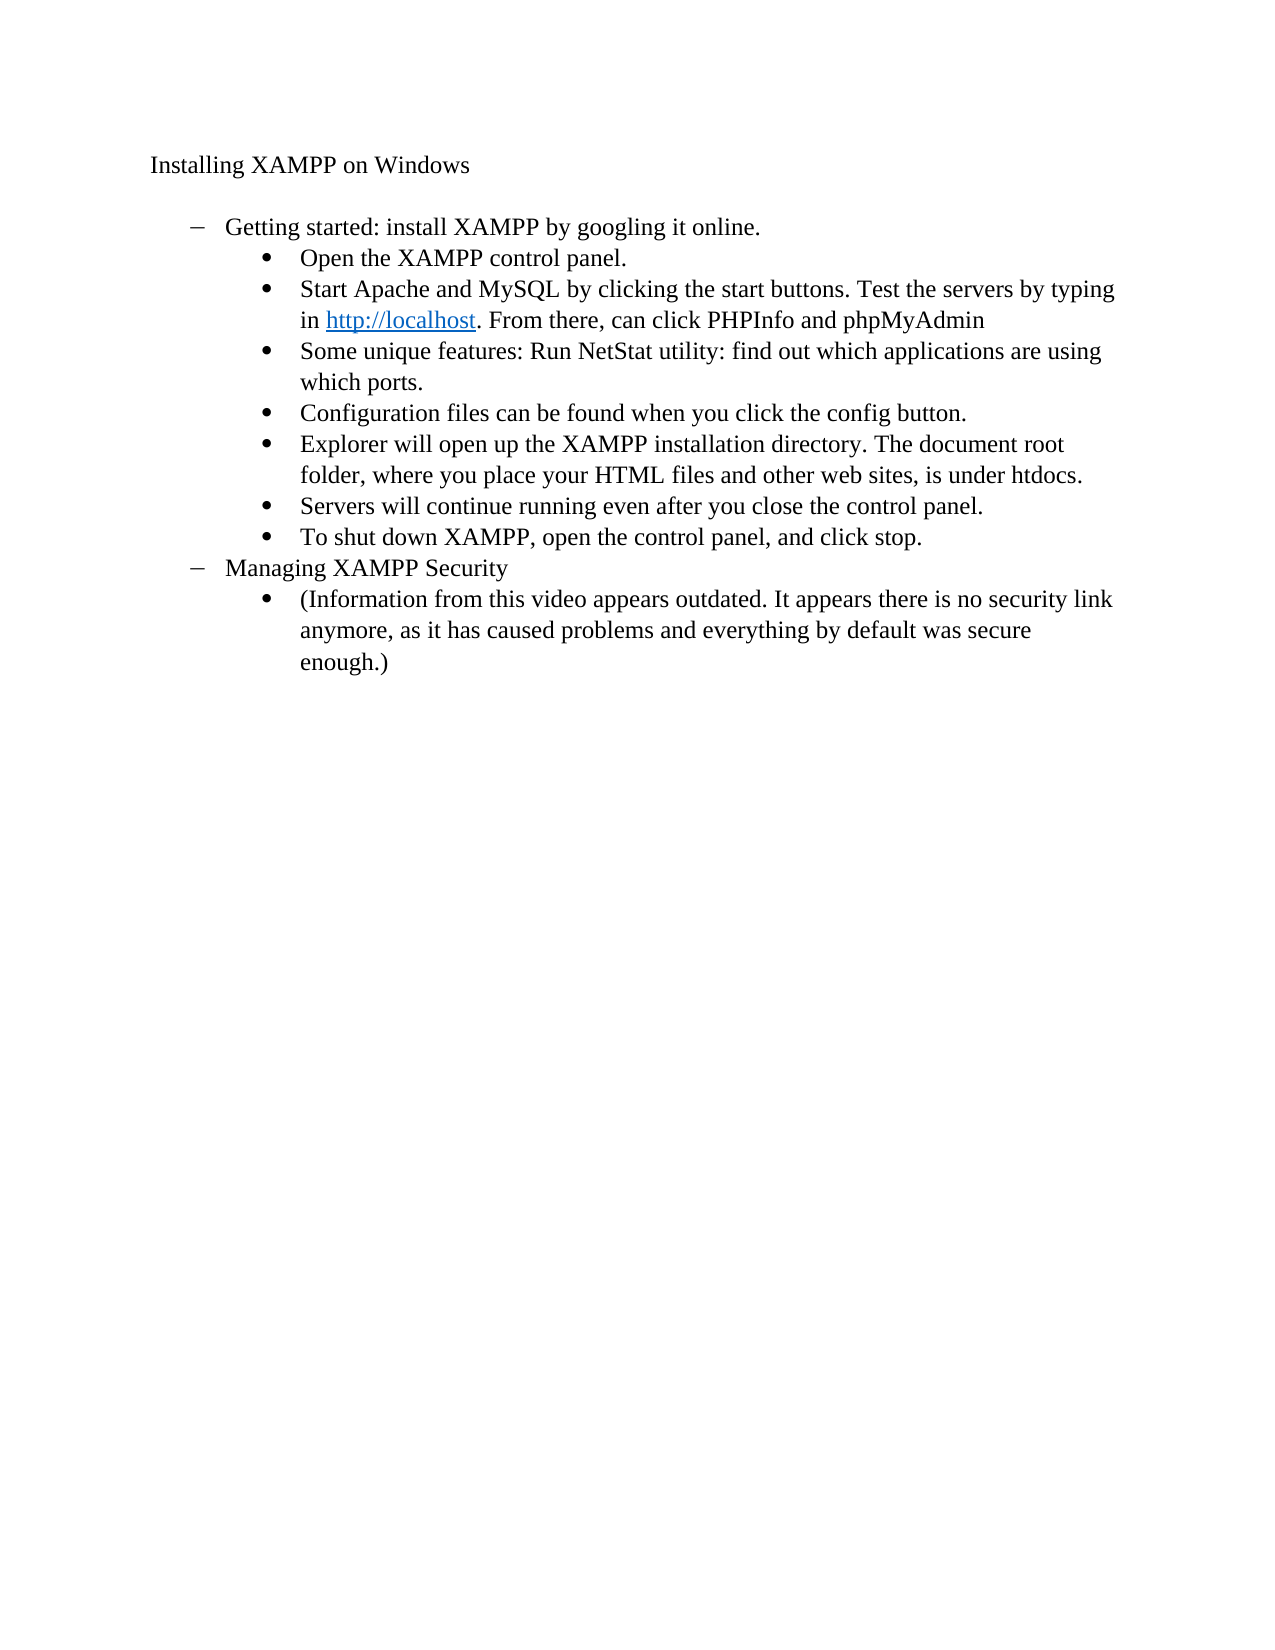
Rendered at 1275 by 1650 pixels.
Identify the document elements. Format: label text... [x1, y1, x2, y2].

list Configuration files can be found when you click the config button. [262, 398, 1125, 427]
list Servers will continue running even after you close the control panel. [262, 491, 1125, 520]
list Some unique features: Run NetStat utility: find out which applications are using which ports. [262, 336, 1125, 396]
list To shut down XAMPP, open the control panel, and click stop. [262, 522, 1125, 551]
list Managing XAMPP Security [187, 553, 1125, 582]
list Getting started: install XAMPP by googling it online. [187, 212, 1125, 241]
list Open the XAMPP control panel. [262, 243, 1125, 272]
list Start Apache and MySQL by clicking the start buttons. Test the servers by typing in http://localhost. From there, can click PHPInfo and phpMyAdmin [262, 274, 1125, 334]
list (Information from this video appears outdated. It appears there is no security link anymore, as it has caused problems and everything by default was secure enough.) [262, 584, 1125, 675]
text Installing XAMPP on Windows [150, 150, 1125, 179]
list Explorer will open up the XAMPP installation directory. The document root folder, where you place your HTML files and other web sites, is under htdocs. [262, 429, 1125, 489]
